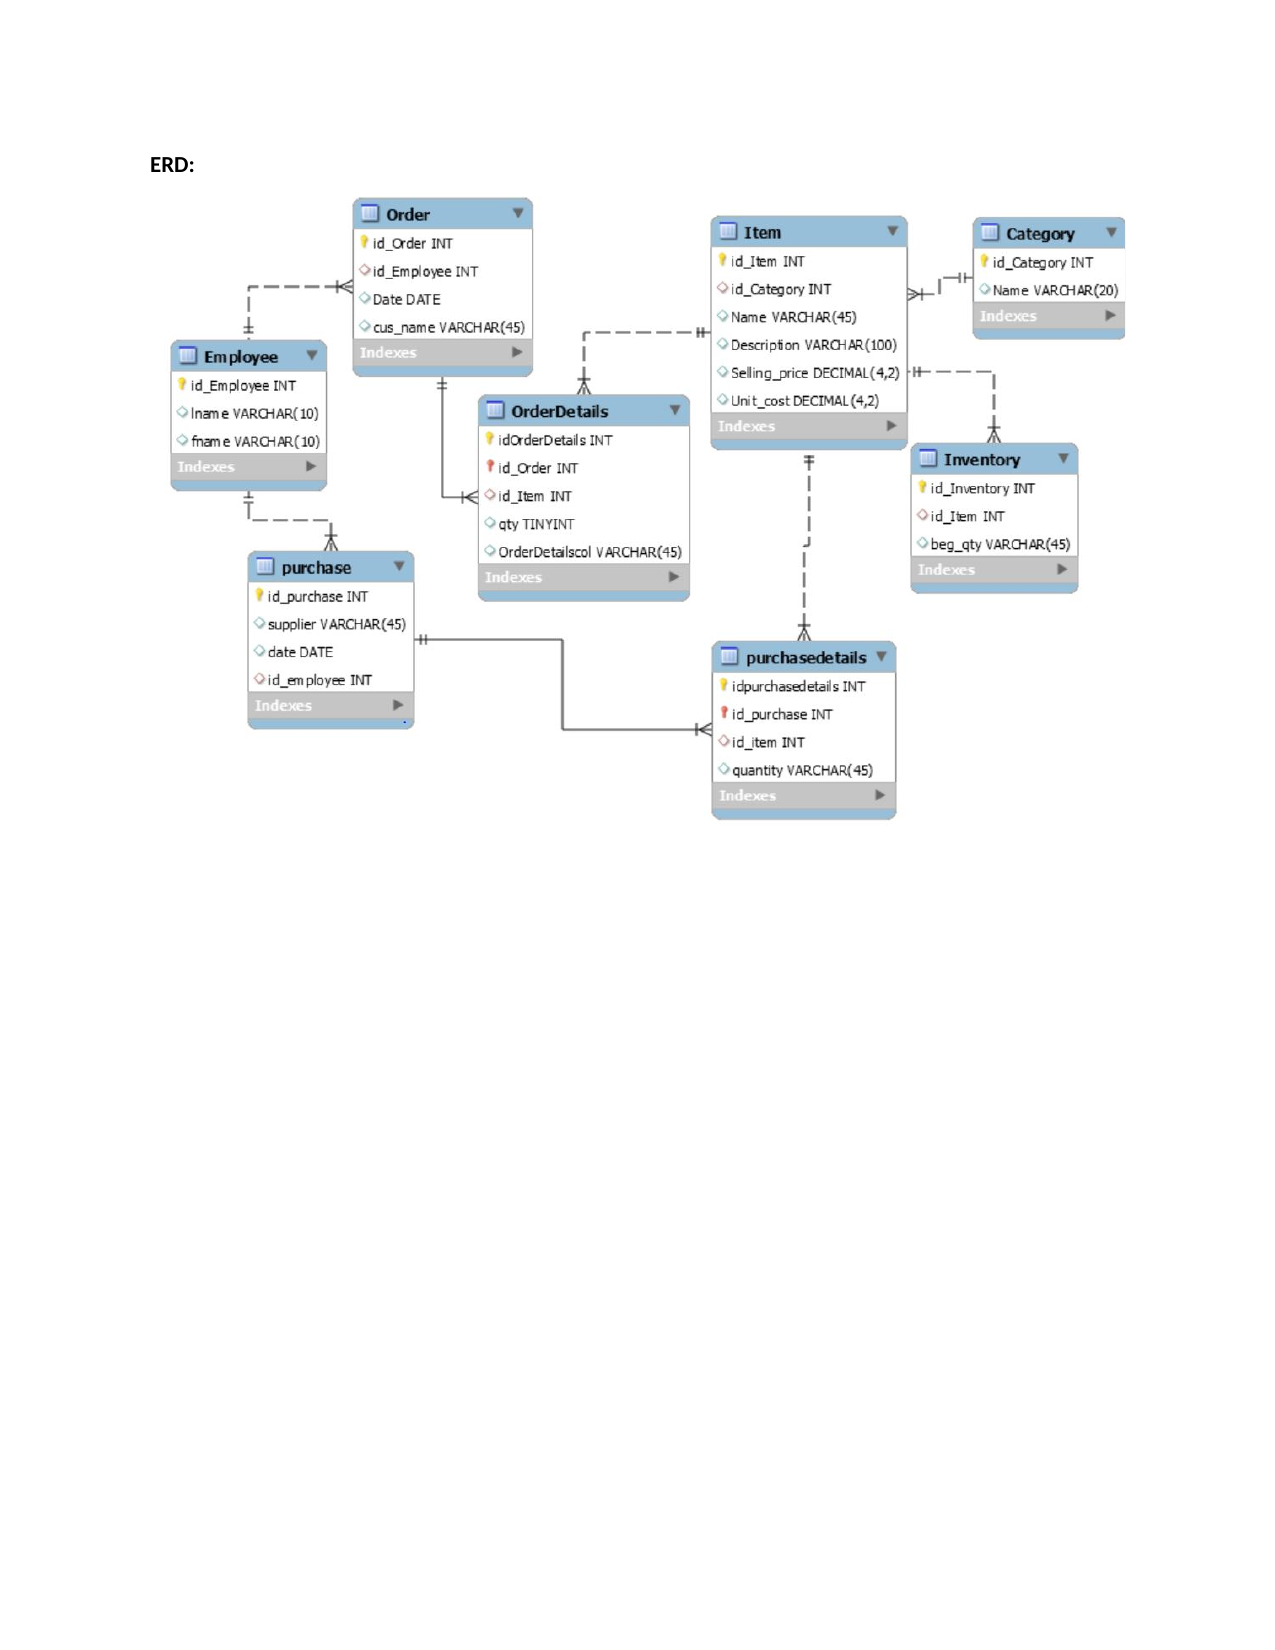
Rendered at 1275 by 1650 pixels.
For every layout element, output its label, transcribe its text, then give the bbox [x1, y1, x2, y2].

picture [150, 196, 1125, 827]
text ERD: [150, 150, 1125, 178]
